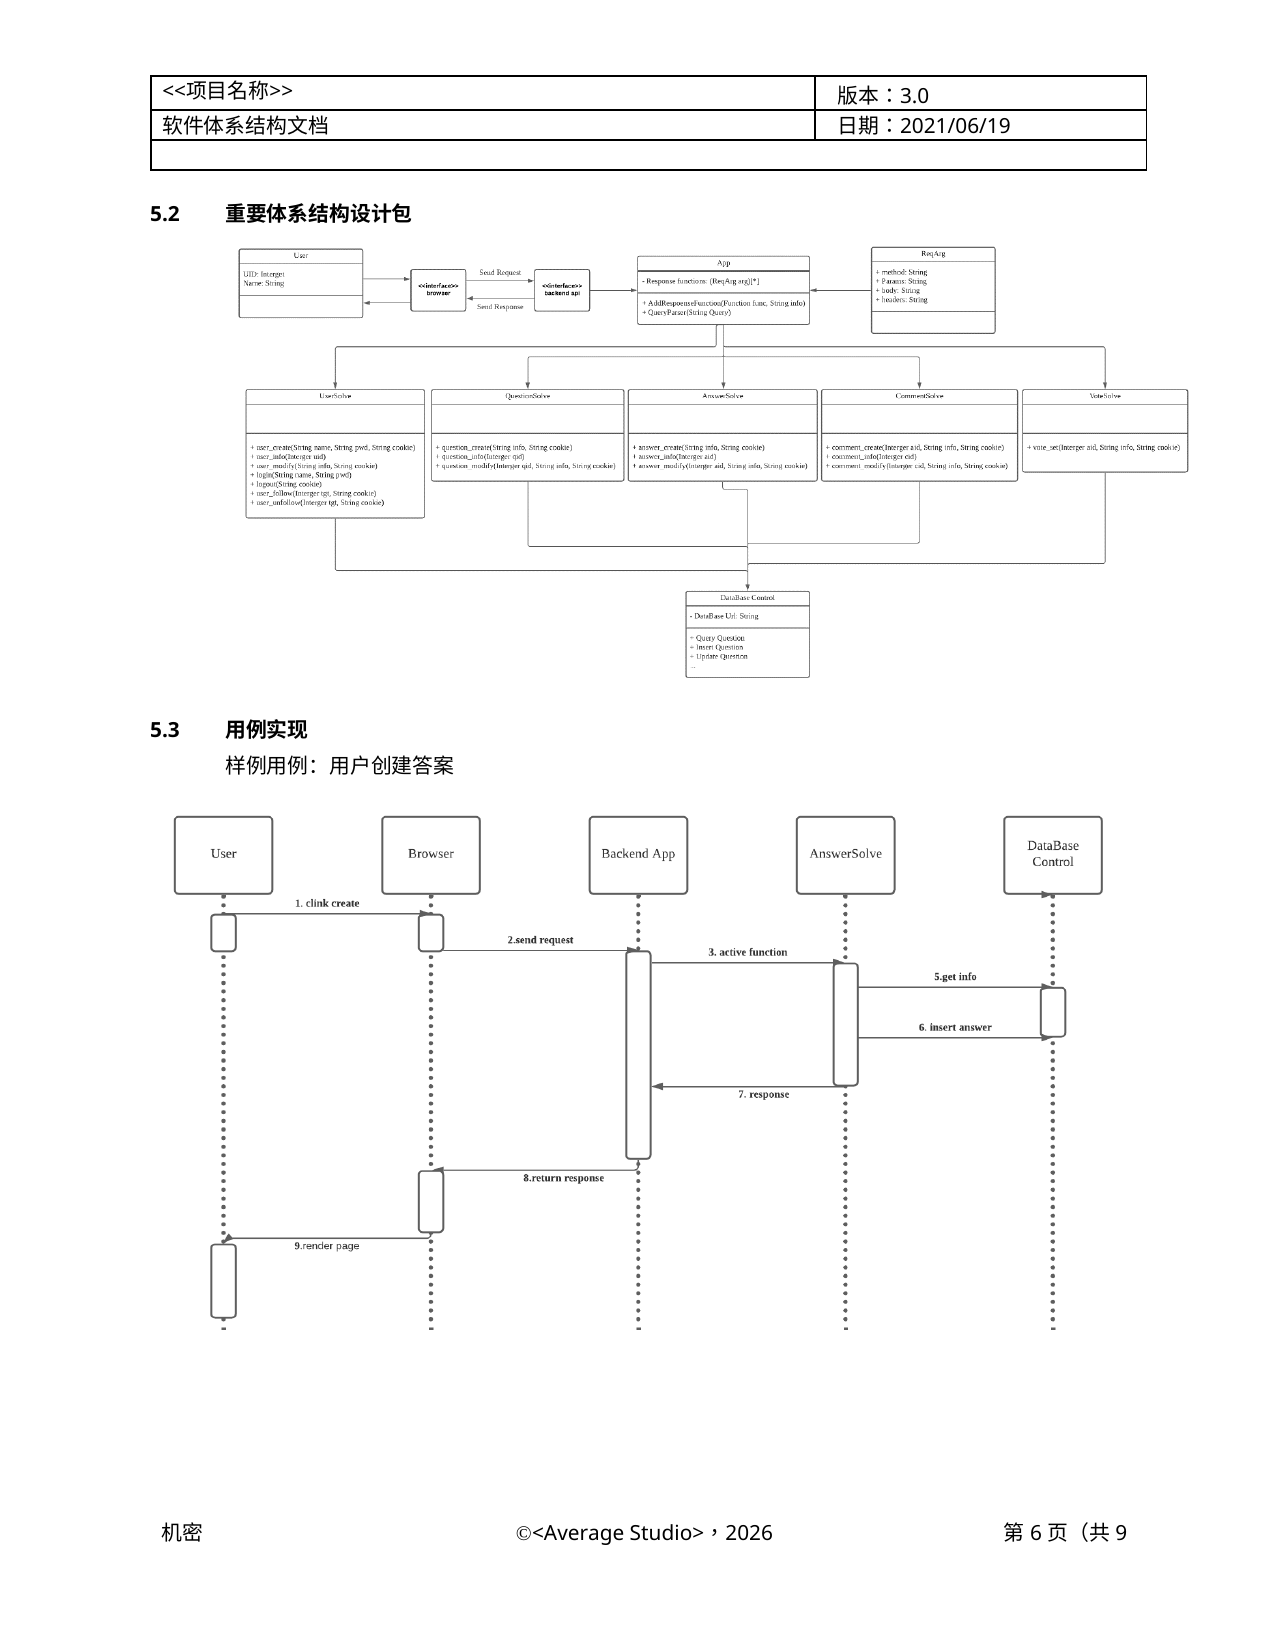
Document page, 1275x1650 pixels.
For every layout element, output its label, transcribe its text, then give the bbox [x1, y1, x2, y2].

subtitle 重要体系结构设计包 [150, 199, 1125, 228]
picture [150, 792, 1125, 1354]
picture [225, 233, 1200, 691]
text 样例用例：用户创建答案 [225, 750, 1125, 780]
subtitle 用例实现 [150, 715, 1125, 743]
